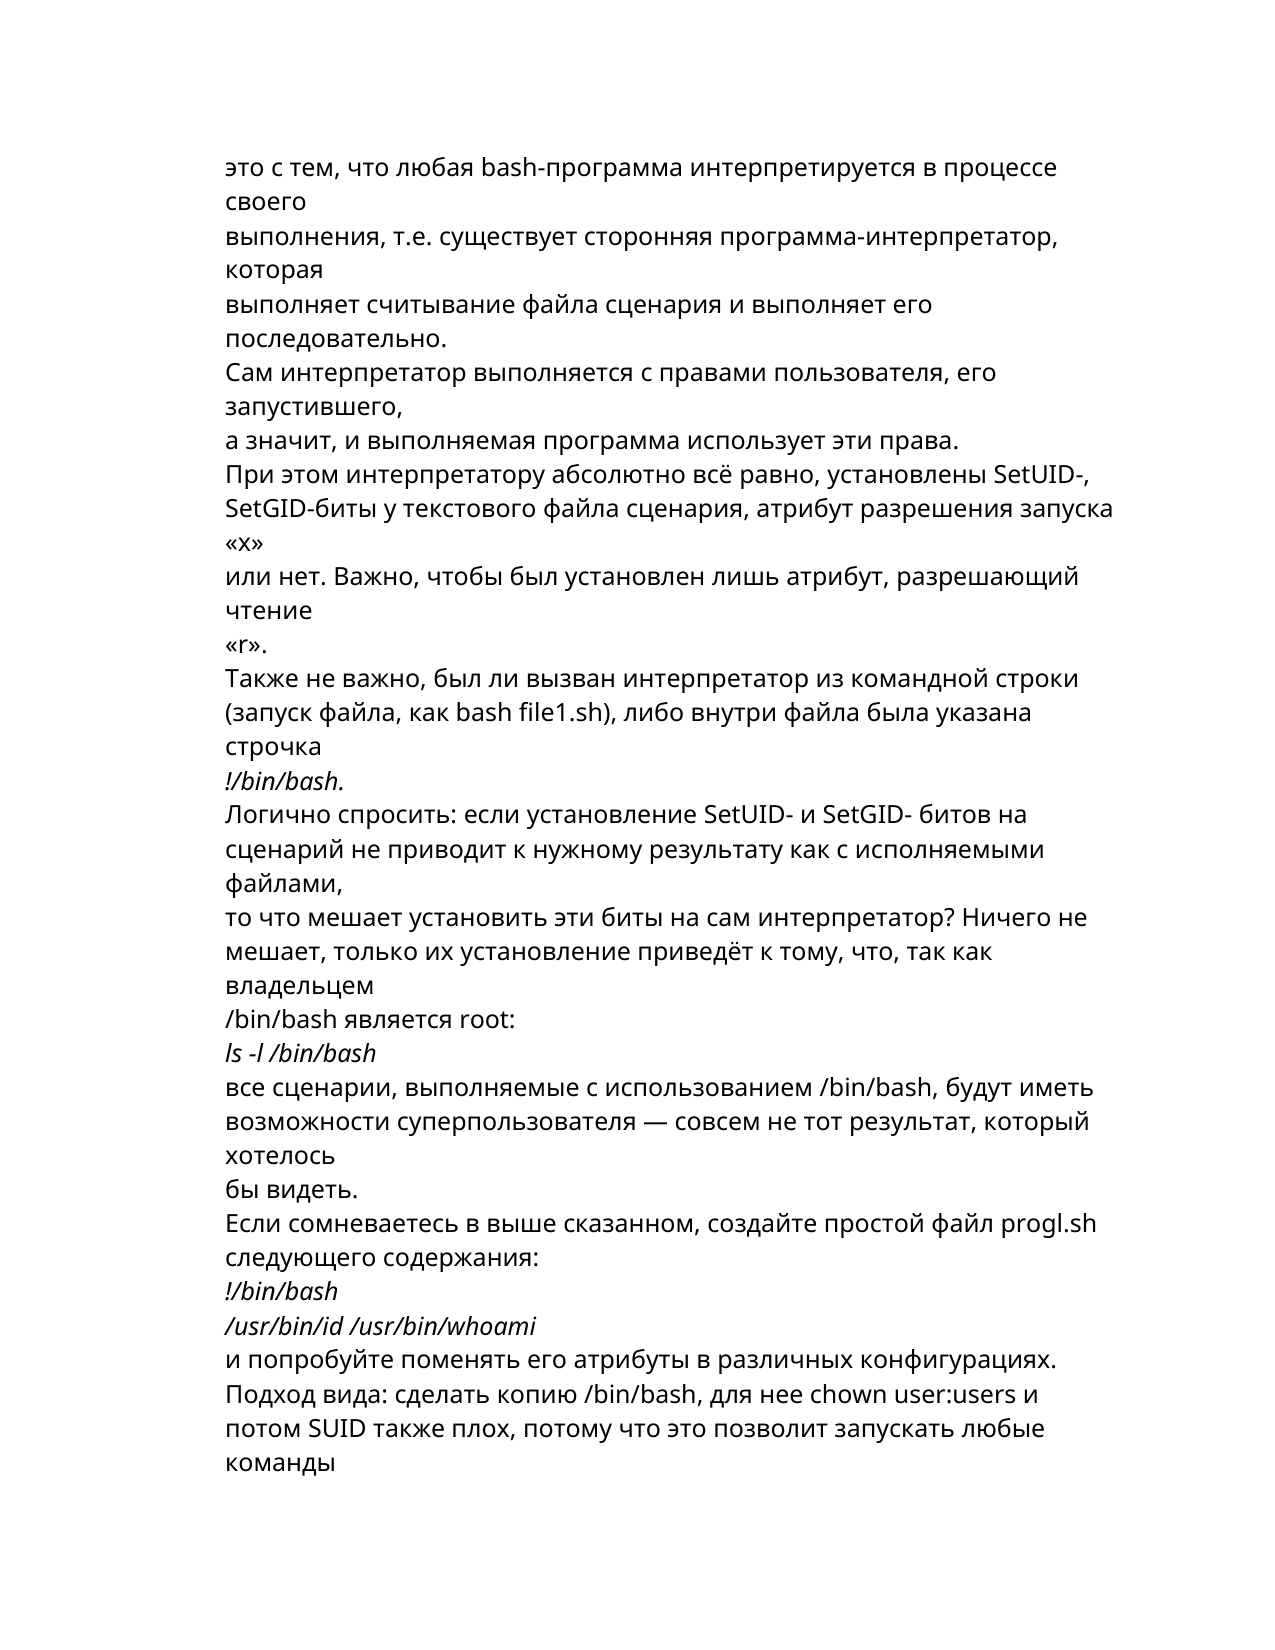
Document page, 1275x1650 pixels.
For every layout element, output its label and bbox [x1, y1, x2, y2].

list [187, 150, 1125, 1478]
